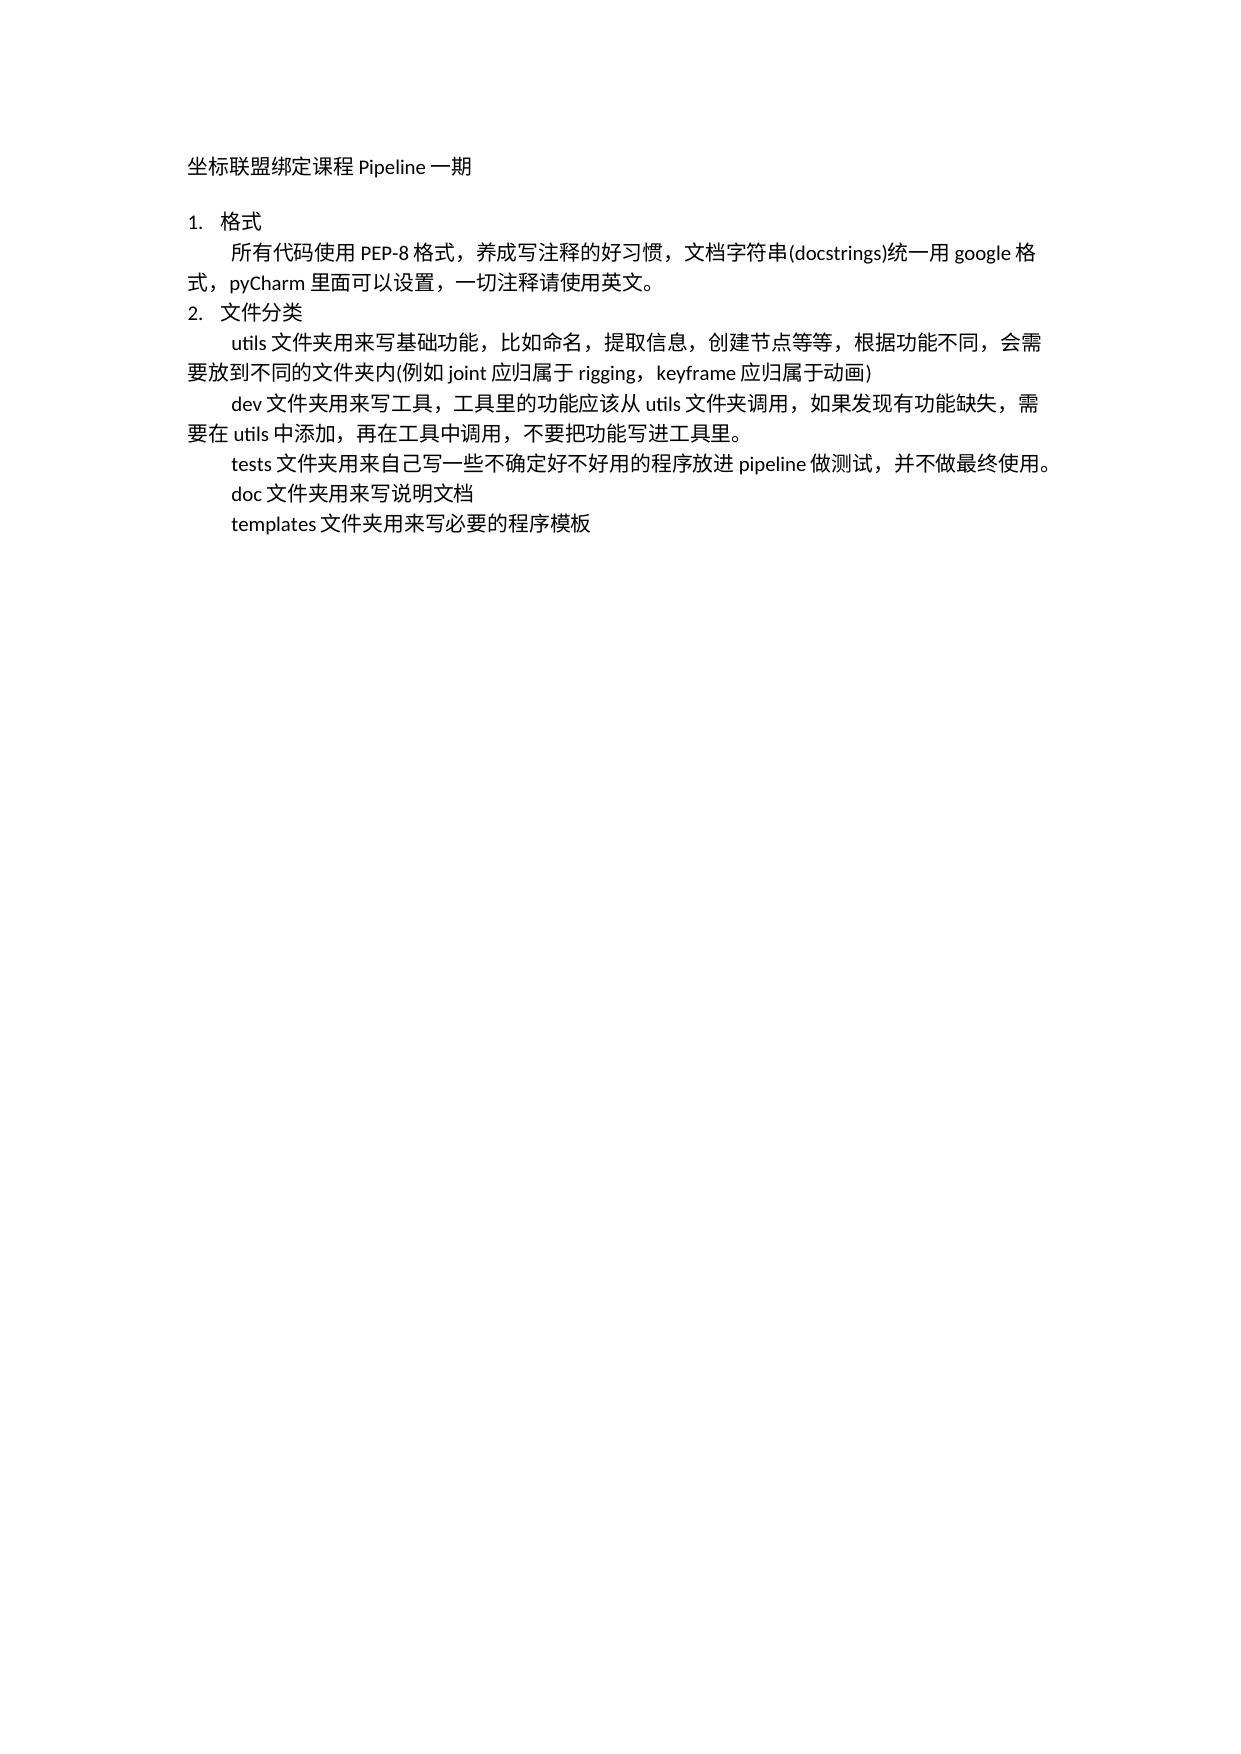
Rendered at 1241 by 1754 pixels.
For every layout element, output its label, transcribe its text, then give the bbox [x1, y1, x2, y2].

list 文件分类 [187, 296, 1053, 326]
list utils文件夹用来写基础功能，比如命名，提取信息，创建节点等等，根据功能不同，会需要放到不同的文件夹内(例如joint应归属于rigging，keyframe应归属于动画) [187, 326, 1053, 387]
list doc文件夹用来写说明文档 [187, 477, 1053, 508]
list templates文件夹用来写必要的程序模板 [187, 508, 1053, 538]
text 坐标联盟绑定课程Pipeline一期 [187, 150, 1053, 180]
list dev文件夹用来写工具，工具里的功能应该从utils文件夹调用，如果发现有功能缺失，需要在utils中添加，再在工具中调用，不要把功能写进工具里。 [187, 387, 1053, 447]
list 格式 [187, 206, 1053, 236]
list tests文件夹用来自己写一些不确定好不好用的程序放进pipeline做测试，并不做最终使用。 [187, 447, 1053, 477]
list 所有代码使用PEP-8格式，养成写注释的好习惯，文档字符串(docstrings)统一用google格式，pyCharm里面可以设置，一切注释请使用英文。 [187, 236, 1053, 296]
